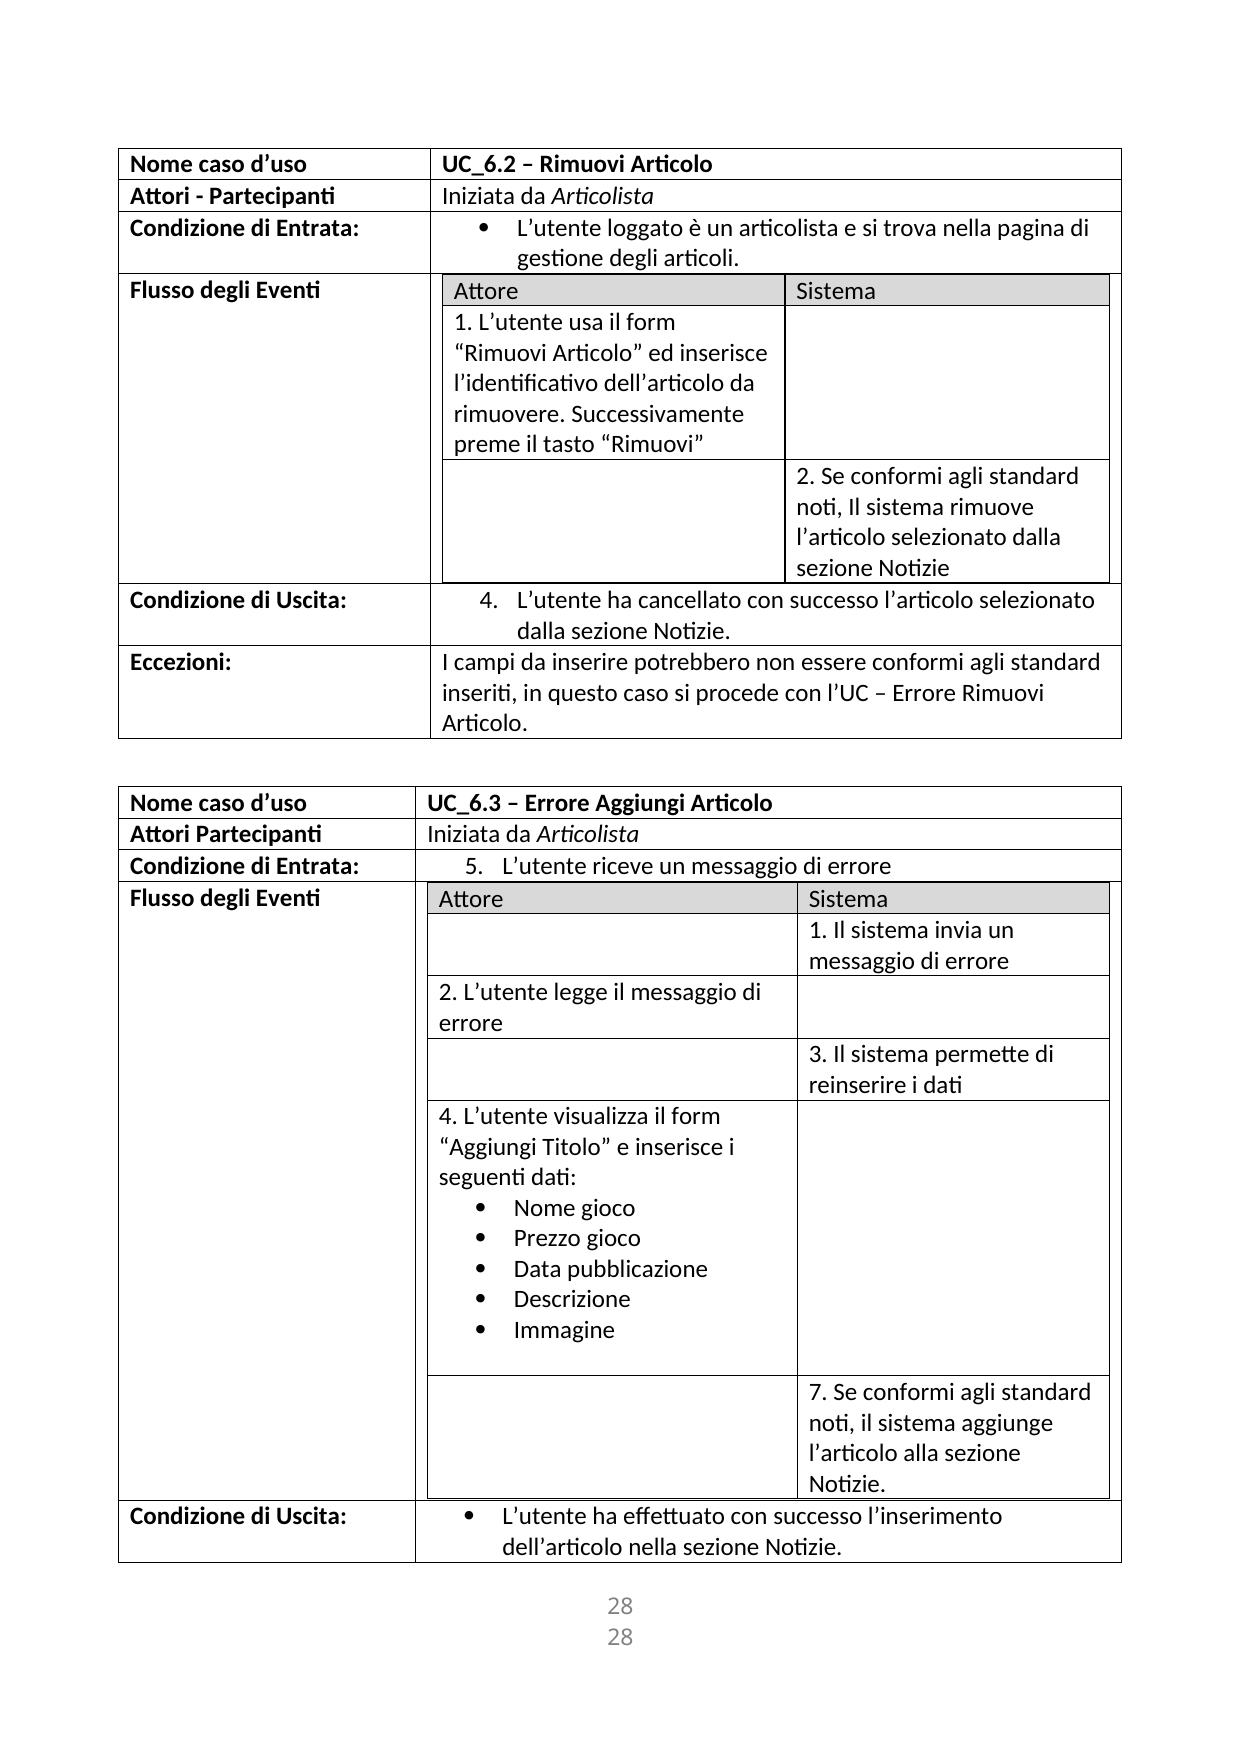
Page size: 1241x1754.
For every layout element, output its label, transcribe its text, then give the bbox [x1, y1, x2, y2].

table_cell [798, 976, 1109, 1038]
table_cell Flusso degli Eventi [119, 274, 430, 583]
table_header Nome caso d’uso [119, 149, 430, 179]
table_cell Eccezioni: [119, 646, 430, 738]
table_header Nome caso d’uso [119, 787, 415, 817]
table_cell [443, 460, 784, 582]
table_cell [428, 1376, 797, 1498]
table_header UC_6.3 – Errore Aggiungi Articolo [416, 787, 1121, 817]
table_cell Condizione di Uscita: [119, 584, 430, 645]
table_cell Iniziata da Articolista [431, 180, 1121, 211]
table_cell [428, 1039, 797, 1100]
table_cell [798, 914, 1109, 975]
table_cell L’utente loggato è un articolista e si trova nella pagina di gestione degli articoli. [431, 212, 1121, 273]
table_cell L’utente ha effettuato con successo l’inserimento dell’articolo nella sezione Notizie. [416, 1501, 1121, 1562]
table_cell Flusso degli Eventi [119, 882, 415, 1499]
table_cell L’utente riceve un messaggio di errore [416, 850, 1121, 881]
table_cell Condizione di Entrata: [119, 850, 415, 881]
table_cell [1110, 882, 1121, 1499]
table_cell I campi da inserire potrebbero non essere conformi agli standard inseriti, in questo caso si procede con l’UC – Errore Rimuovi Articolo. [431, 646, 1121, 738]
table_cell [798, 1039, 1109, 1100]
table_cell Condizione di Entrata: [119, 212, 430, 273]
table_header UC_6.2 – Rimuovi Articolo [431, 149, 1121, 179]
table_cell L’utente ha cancellato con successo l’articolo selezionato dalla sezione Notizie. [431, 584, 1121, 645]
table_cell [431, 274, 442, 583]
table_cell Iniziata da Articolista [416, 819, 1121, 849]
table_cell [443, 306, 784, 459]
table_cell Attori Partecipanti [119, 819, 415, 849]
table_cell [428, 1101, 797, 1375]
table_cell [428, 976, 797, 1038]
table_cell [428, 914, 797, 975]
table_cell [786, 460, 1109, 582]
table_cell [1110, 274, 1121, 583]
table_cell [786, 306, 1109, 459]
table_cell Condizione di Uscita: [119, 1501, 415, 1562]
table_cell Attori - Partecipanti [119, 180, 430, 211]
table_cell [798, 1376, 1109, 1498]
table_cell [798, 1101, 1109, 1375]
table_cell [416, 882, 427, 1499]
